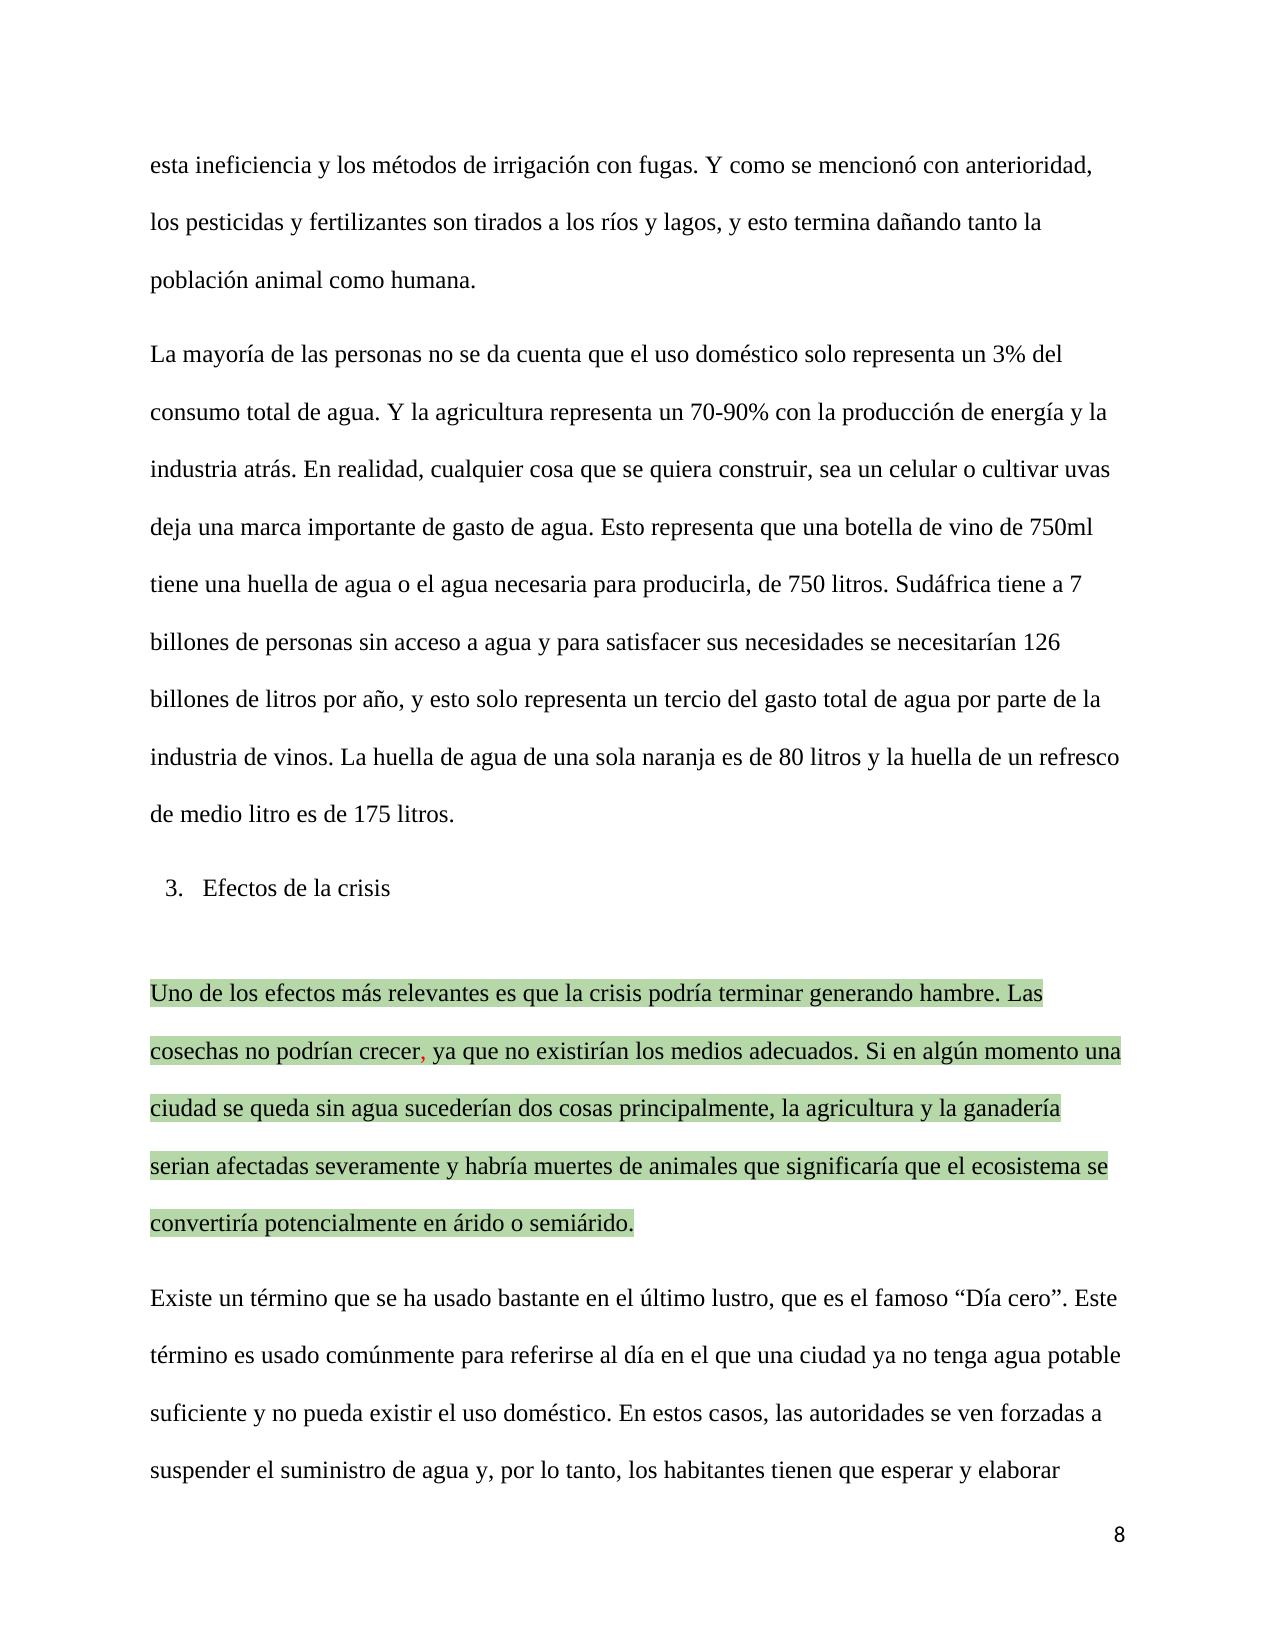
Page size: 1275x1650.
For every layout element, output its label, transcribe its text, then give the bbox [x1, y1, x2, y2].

subtitle Efectos de la crisis [165, 873, 1125, 902]
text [150, 1283, 1125, 1484]
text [150, 150, 1125, 294]
text La mayoría de las personas no se da cuenta que el uso doméstico solo representa un 3% del consumo total de agua. Y la agricultura representa un 70-90% con la producción de energía y la industria atrás. En realidad, cualquier cosa que se quiera construir, sea un celular o cultivar uvas deja una marca importante de gasto de agua. Esto representa que una botella de vino de 750ml tiene una huella de agua o el agua necesaria para producirla, de 750 litros. Sudáfrica tiene a 7 billones de personas sin acceso a agua y para satisfacer sus necesidades se necesitarían 126 billones de litros por año, y esto solo representa un tercio del gasto total de agua por parte de la industria de vinos. La huella de agua de una sola naranja es de 80 litros y la huella de un refresco de medio litro es de 175 litros. [150, 339, 1125, 828]
text Uno de los efectos más relevantes es que la crisis podría terminar generando hambre. Las cosechas no podrían crecer, ya que no existirían los medios adecuados. Si en algún momento una ciudad se queda sin agua sucederían dos cosas principalmente, la agricultura y la ganadería serian afectadas severamente y habría muertes de animales que significaría que el ecosistema se convertiría potencialmente en árido o semiárido. [150, 978, 1125, 1237]
